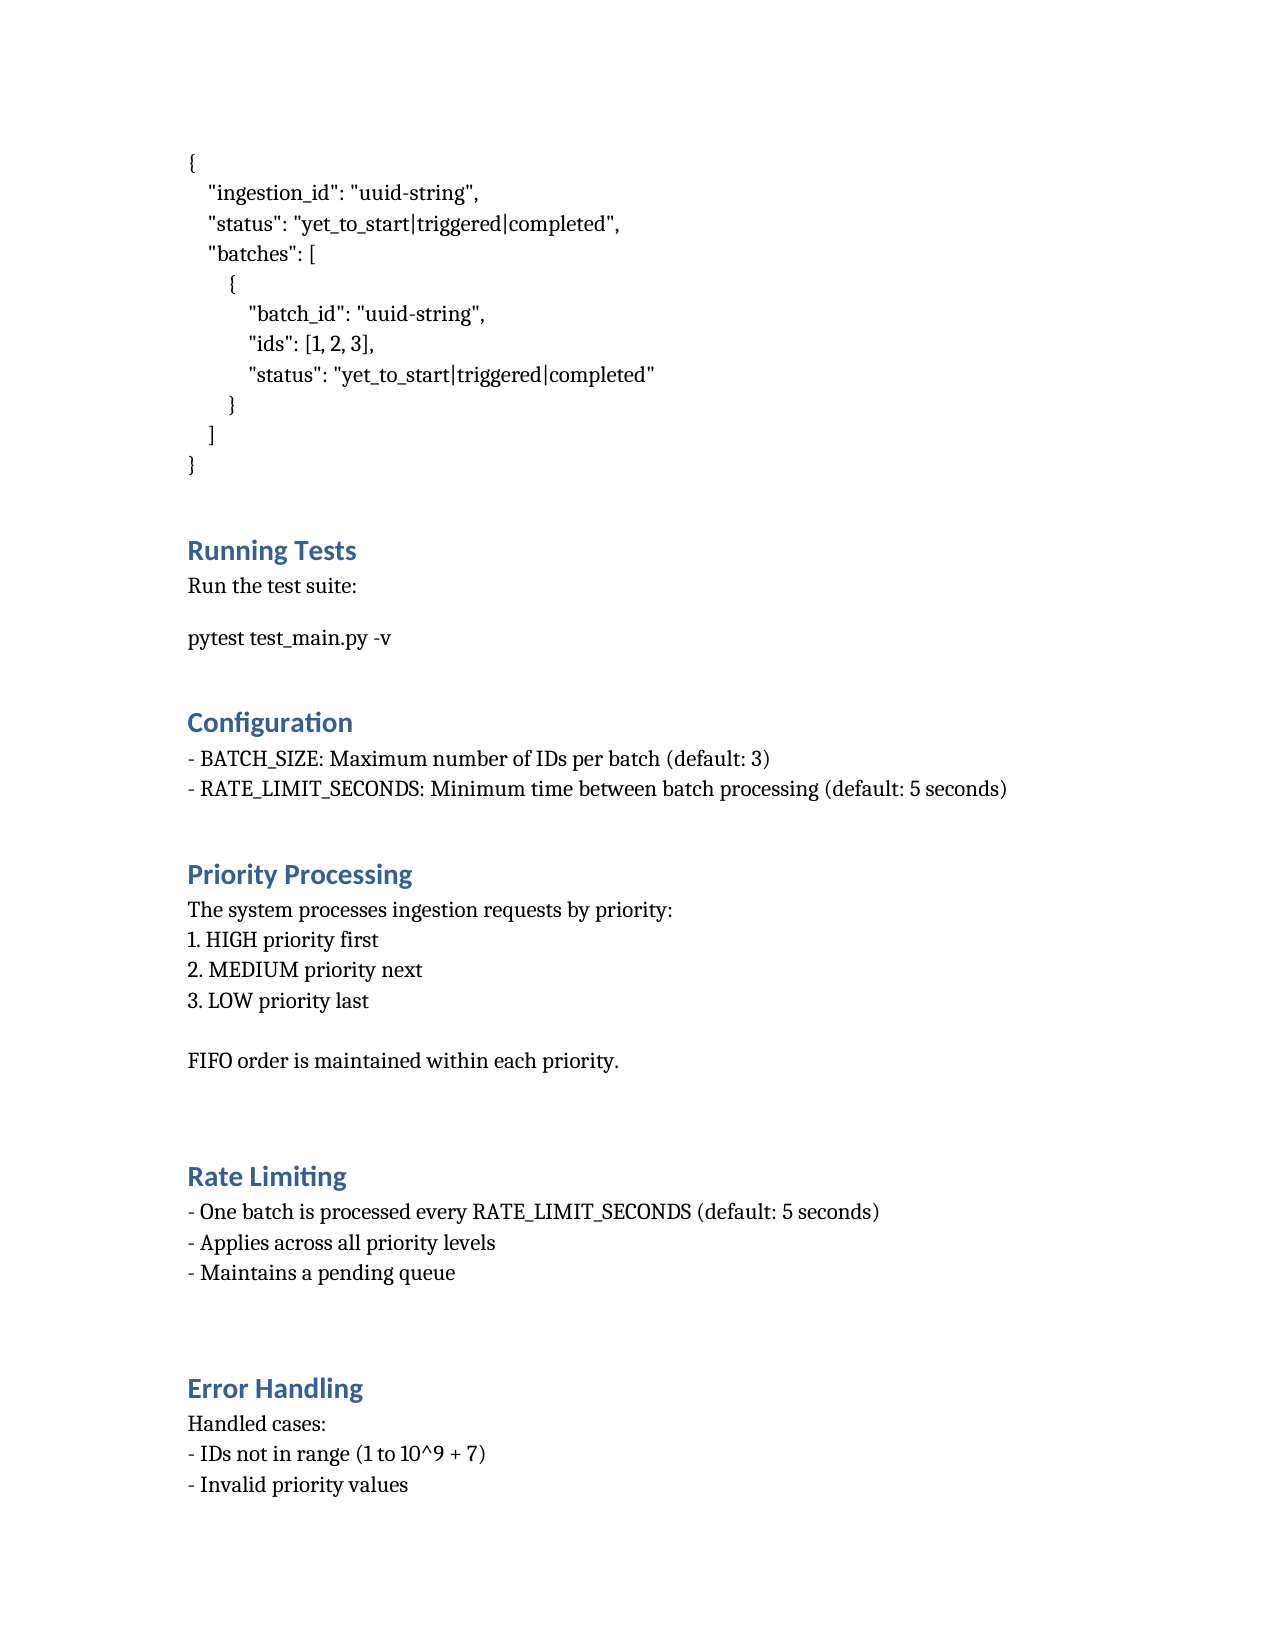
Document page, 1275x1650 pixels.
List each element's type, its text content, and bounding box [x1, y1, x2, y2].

subtitle Priority Processing [187, 856, 1087, 891]
subtitle Error Handling [187, 1370, 1087, 1406]
text Run the test suite: [187, 573, 1087, 599]
text - One batch is processed every RATE_LIMIT_SECONDS (default: 5 seconds) - Applies across all priority levels - Maintains a pending queue [187, 1199, 1087, 1316]
text - BATCH_SIZE: Maximum number of IDs per batch (default: 3) - RATE_LIMIT_SECONDS: Minimum time between batch processing (default: 5 seconds) [187, 745, 1087, 802]
text { "ingestion_id": "uuid-string", "status": "yet_to_start|triggered|completed", "batches": [ { "batch_id": "uuid-string", "ids": [1, 2, 3], "status": "yet_to_start|triggered|completed" } ] } [187, 150, 1087, 478]
subtitle Rate Limiting [187, 1158, 1087, 1194]
text pytest test_main.py -v [187, 624, 1087, 651]
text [187, 1411, 1087, 1498]
subtitle Configuration [187, 704, 1087, 740]
text The system processes ingestion requests by priority: 1. HIGH priority first 2. MEDIUM priority next 3. LOW priority last FIFO order is maintained within each priority. [187, 897, 1087, 1104]
subtitle Running Tests [187, 532, 1087, 568]
